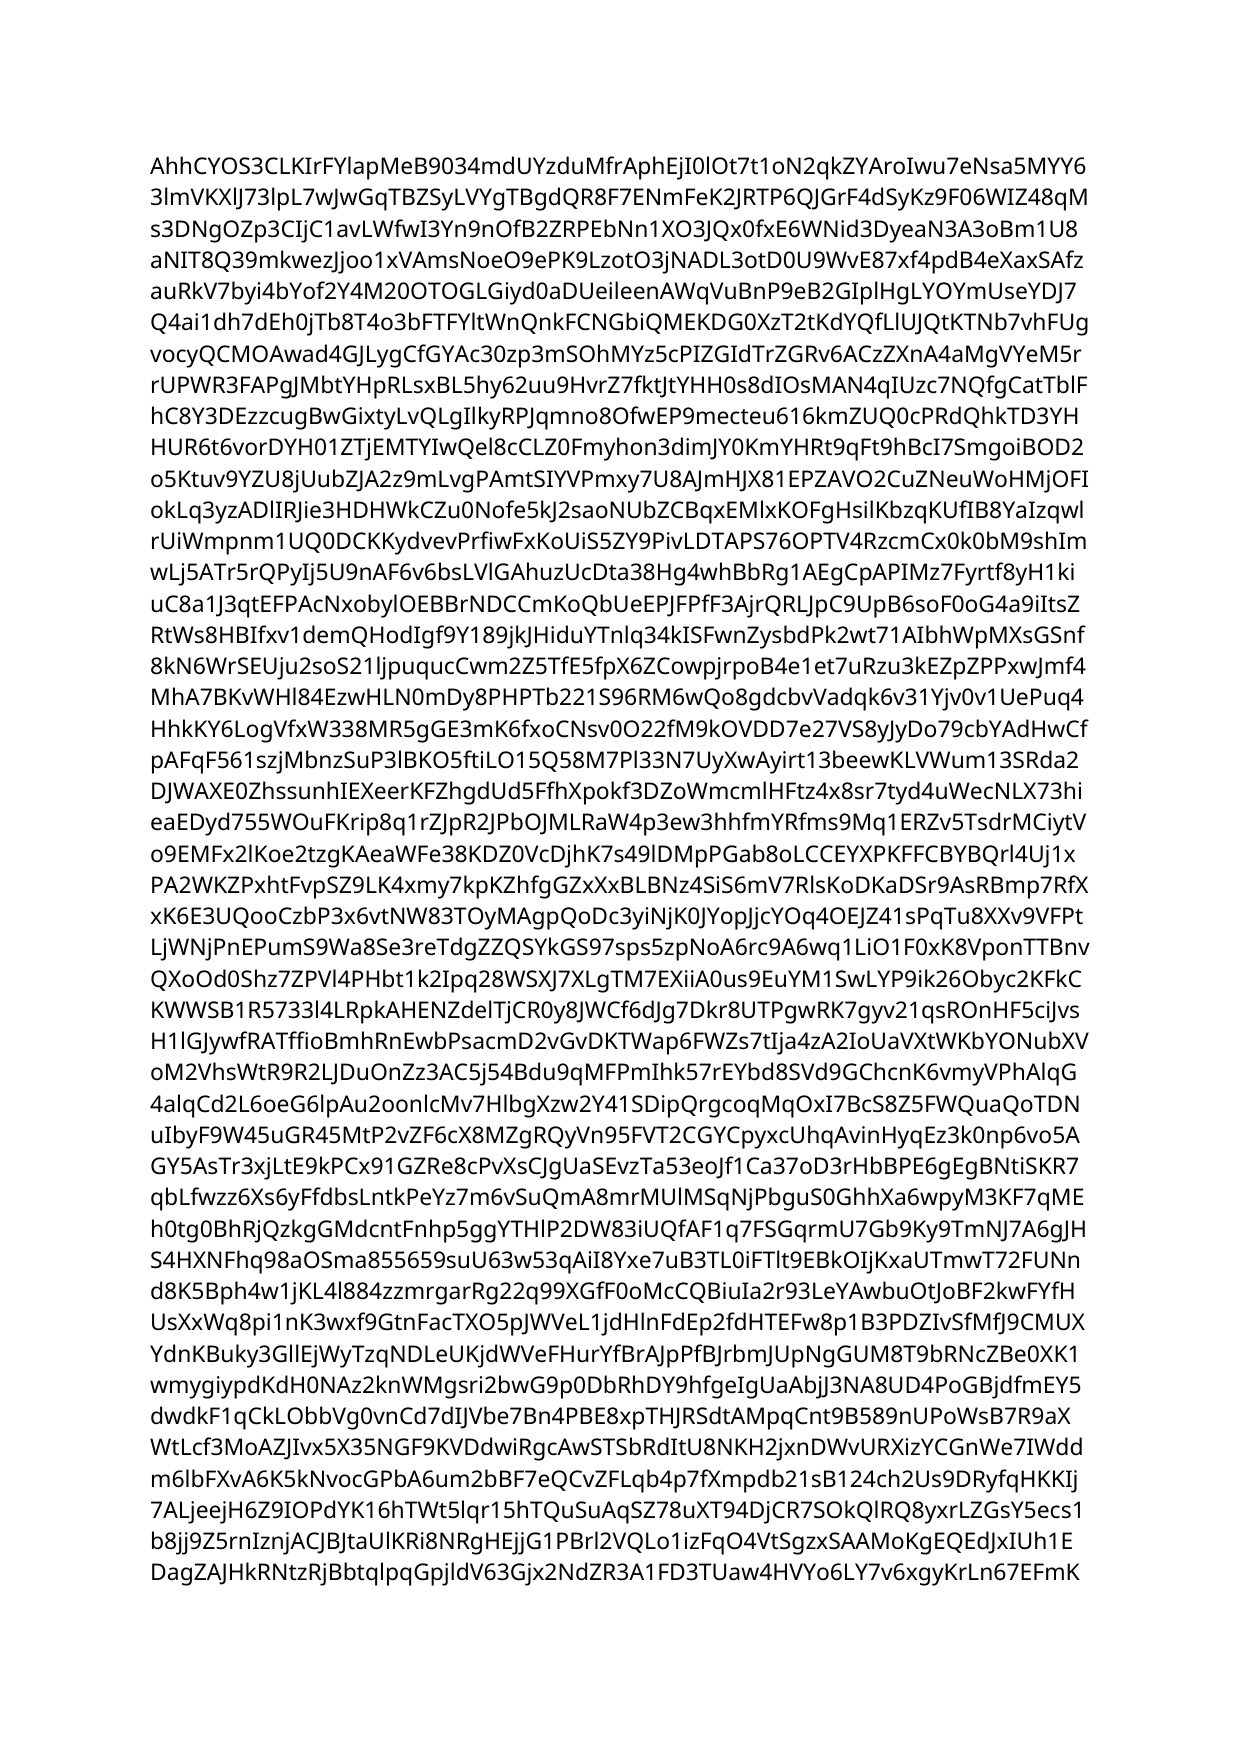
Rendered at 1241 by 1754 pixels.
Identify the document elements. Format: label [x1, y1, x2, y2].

text [150, 150, 1090, 1587]
